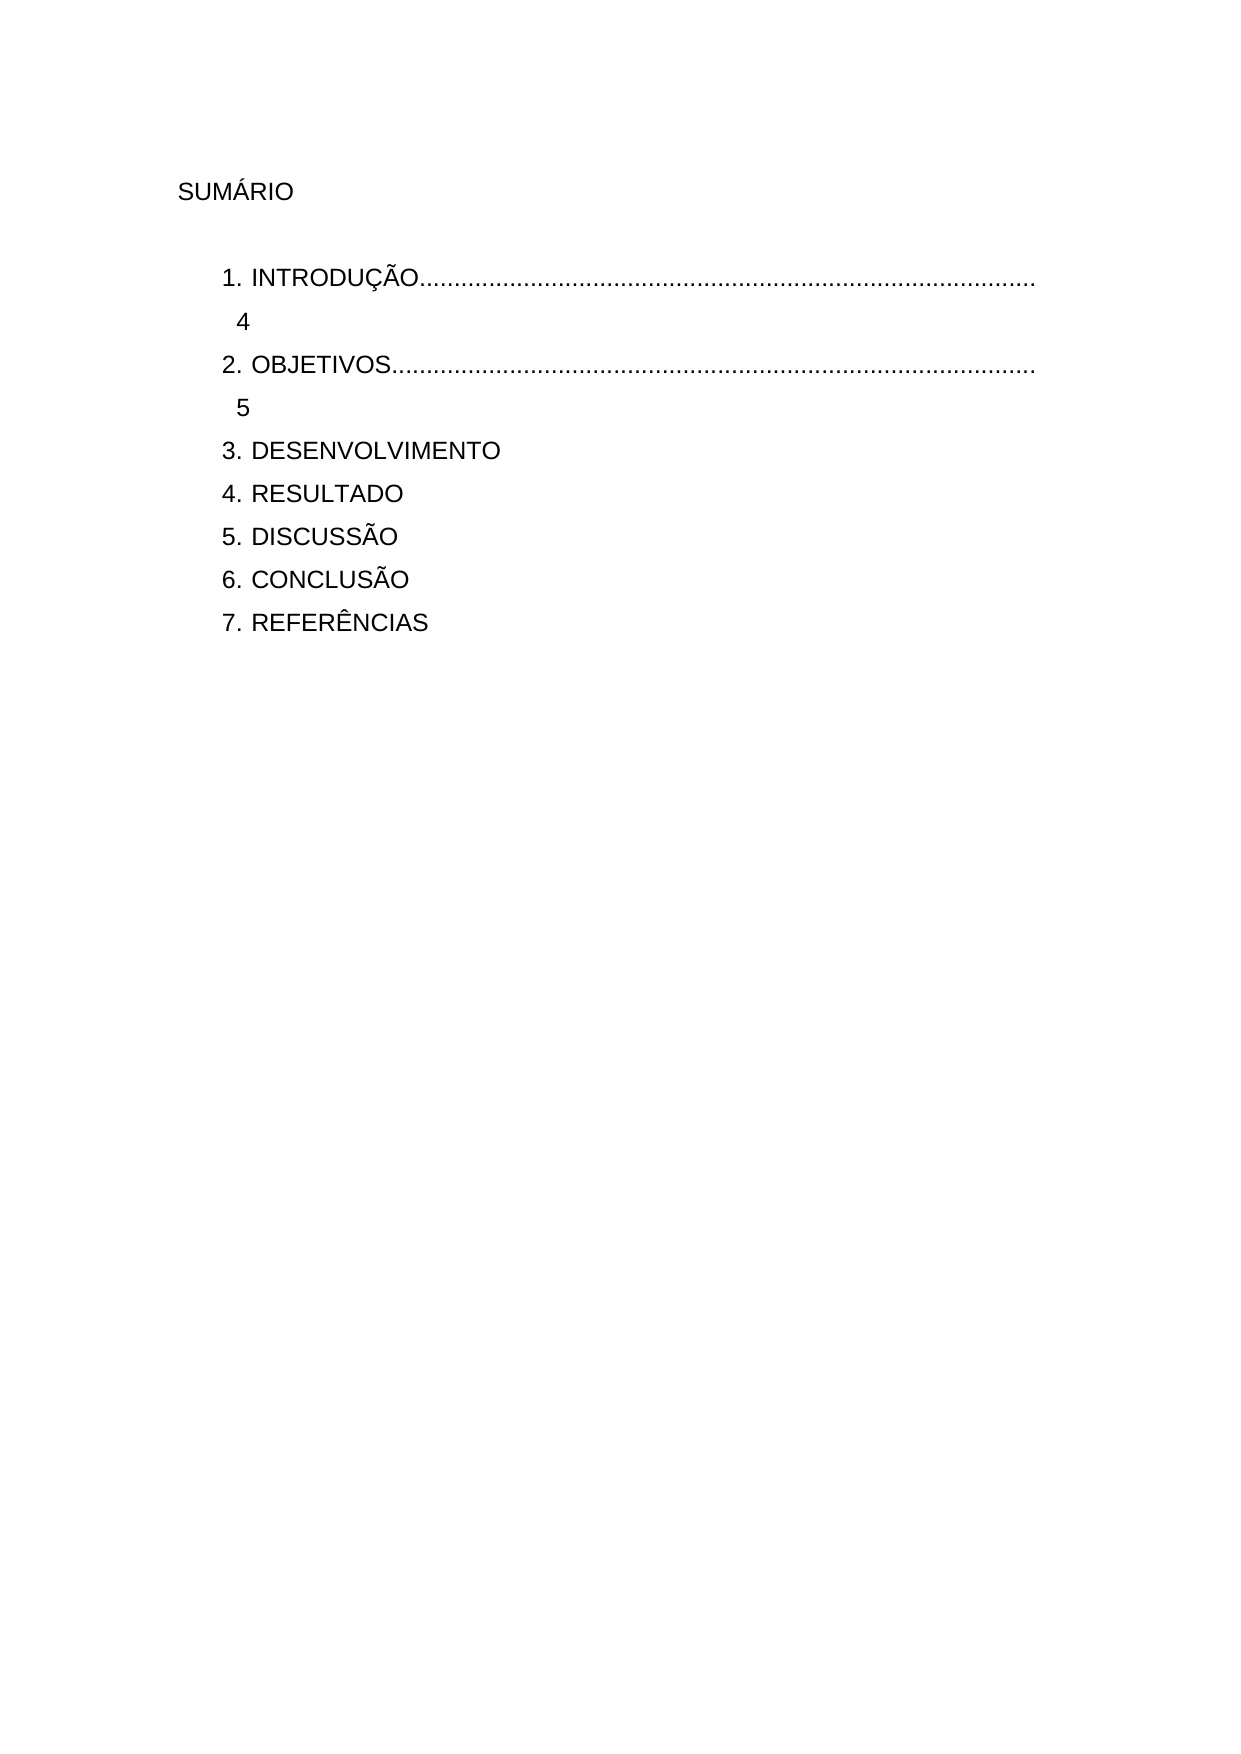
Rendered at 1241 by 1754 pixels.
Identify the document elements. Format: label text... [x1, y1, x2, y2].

list DESENVOLVIMENTO [222, 436, 1063, 465]
list CONCLUSÃO [222, 565, 1063, 594]
list RESULTADO [222, 479, 1063, 508]
list OBJETIVOS............................................................................................. 5 [222, 350, 1063, 422]
list DISCUSSÃO [222, 522, 1063, 551]
list REFERÊNCIAS [222, 608, 1063, 637]
text SUMÁRIO [177, 177, 1063, 206]
list INTRODUÇÃO......................................................................................... 4 [222, 263, 1063, 335]
